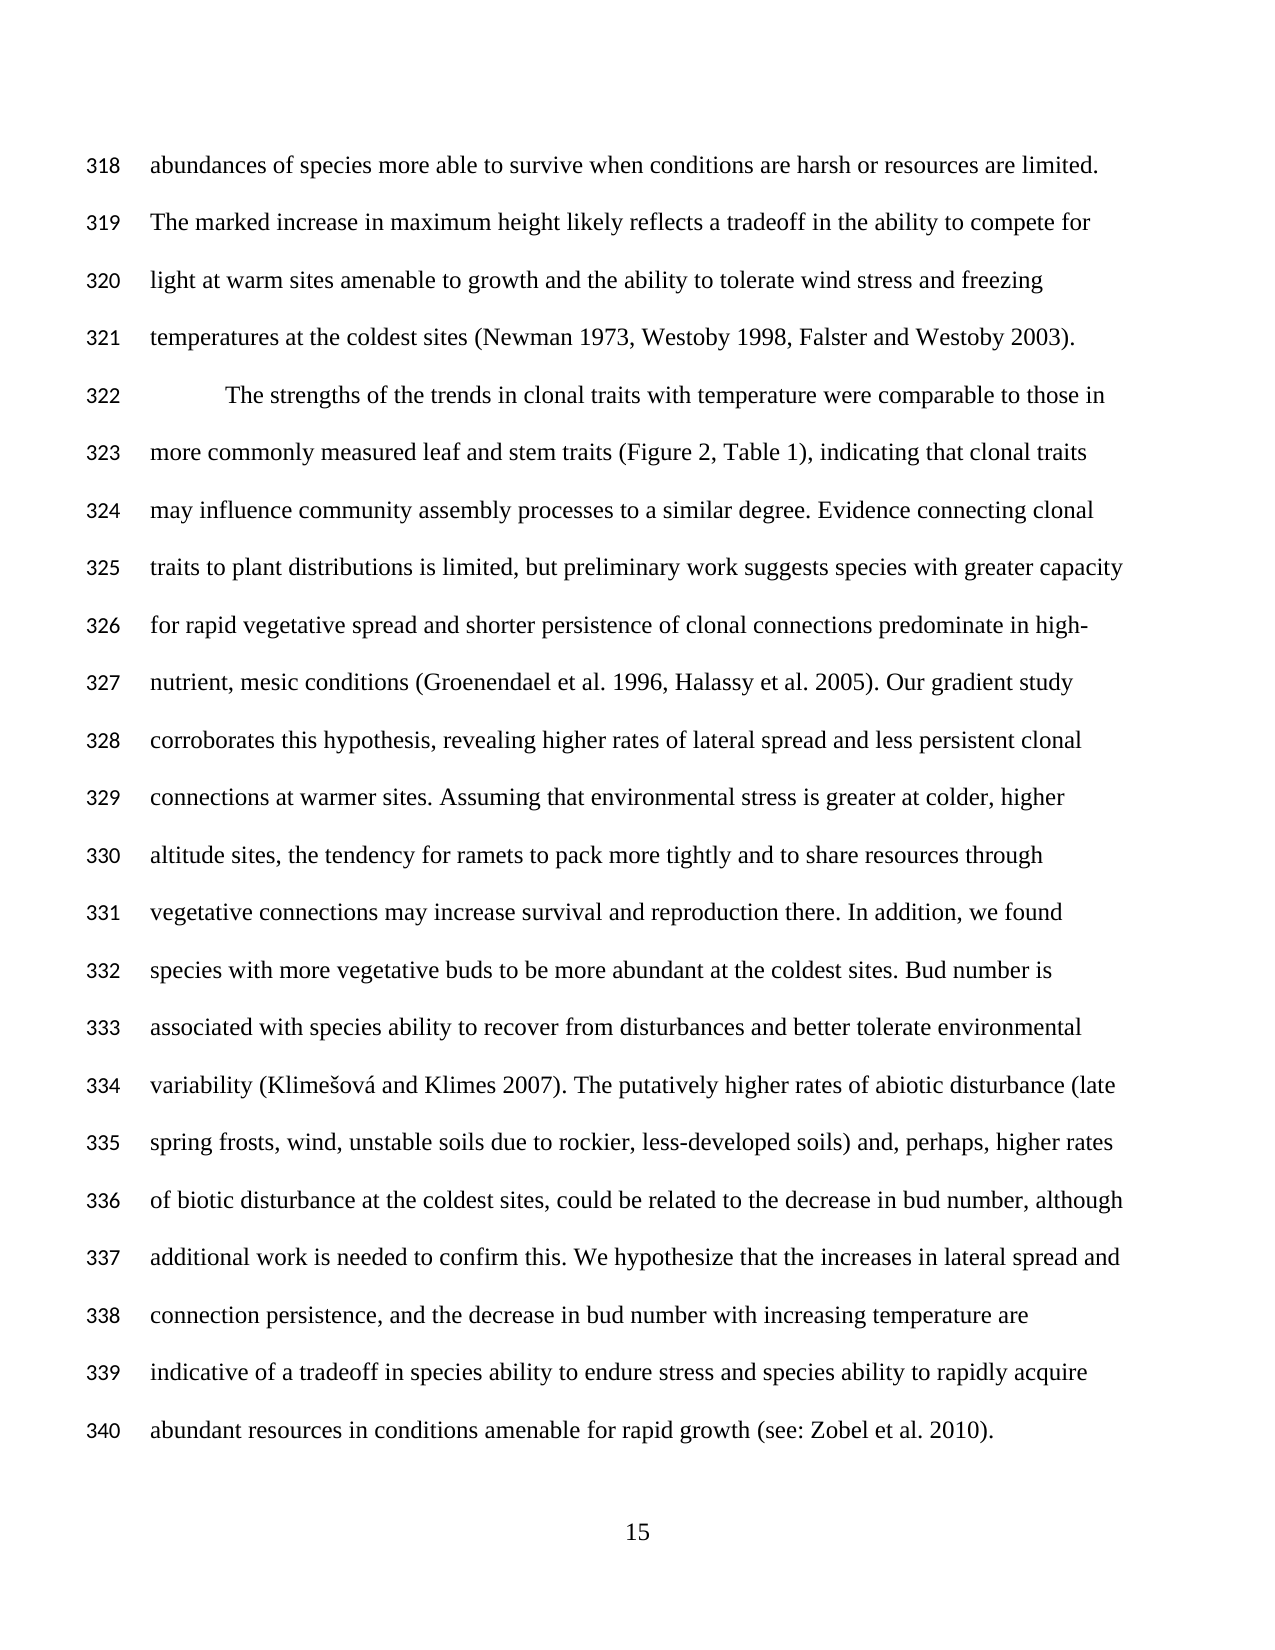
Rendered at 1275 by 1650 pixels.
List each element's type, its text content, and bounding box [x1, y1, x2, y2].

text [150, 150, 1125, 351]
text The strengths of the trends in clonal traits with temperature were comparable to those in more commonly measured leaf and stem traits (Figure 2, Table 1), indicating that clonal traits may influence community assembly processes to a similar degree. Evidence connecting clonal traits to plant distributions is limited, but preliminary work suggests species with greater capacity for rapid vegetative spread and shorter persistence of clonal connections predominate in high-nutrient, mesic conditions (Groenendael et al. 1996, Halassy et al. 2005). Our gradient study corroborates this hypothesis, revealing higher rates of lateral spread and less persistent clonal connections at warmer sites. Assuming that environmental stress is greater at colder, higher altitude sites, the tendency for ramets to pack more tightly and to share resources through vegetative connections may increase survival and reproduction there. In addition, we found species with more vegetative buds to be more abundant at the coldest sites. Bud number is associated with species ability to recover from disturbances and better tolerate environmental variability (Klimešová and Klimes 2007). The putatively higher rates of abiotic disturbance (late spring frosts, wind, unstable soils due to rockier, less-developed soils) and, perhaps, higher rates of biotic disturbance at the coldest sites, could be related to the decrease in bud number, although additional work is needed to confirm this. We hypothesize that the increases in lateral spread and connection persistence, and the decrease in bud number with increasing temperature are indicative of a tradeoff in species ability to endure stress and species ability to rapidly acquire abundant resources in conditions amenable for rapid growth (see: Zobel et al. 2010). [150, 380, 1125, 1444]
